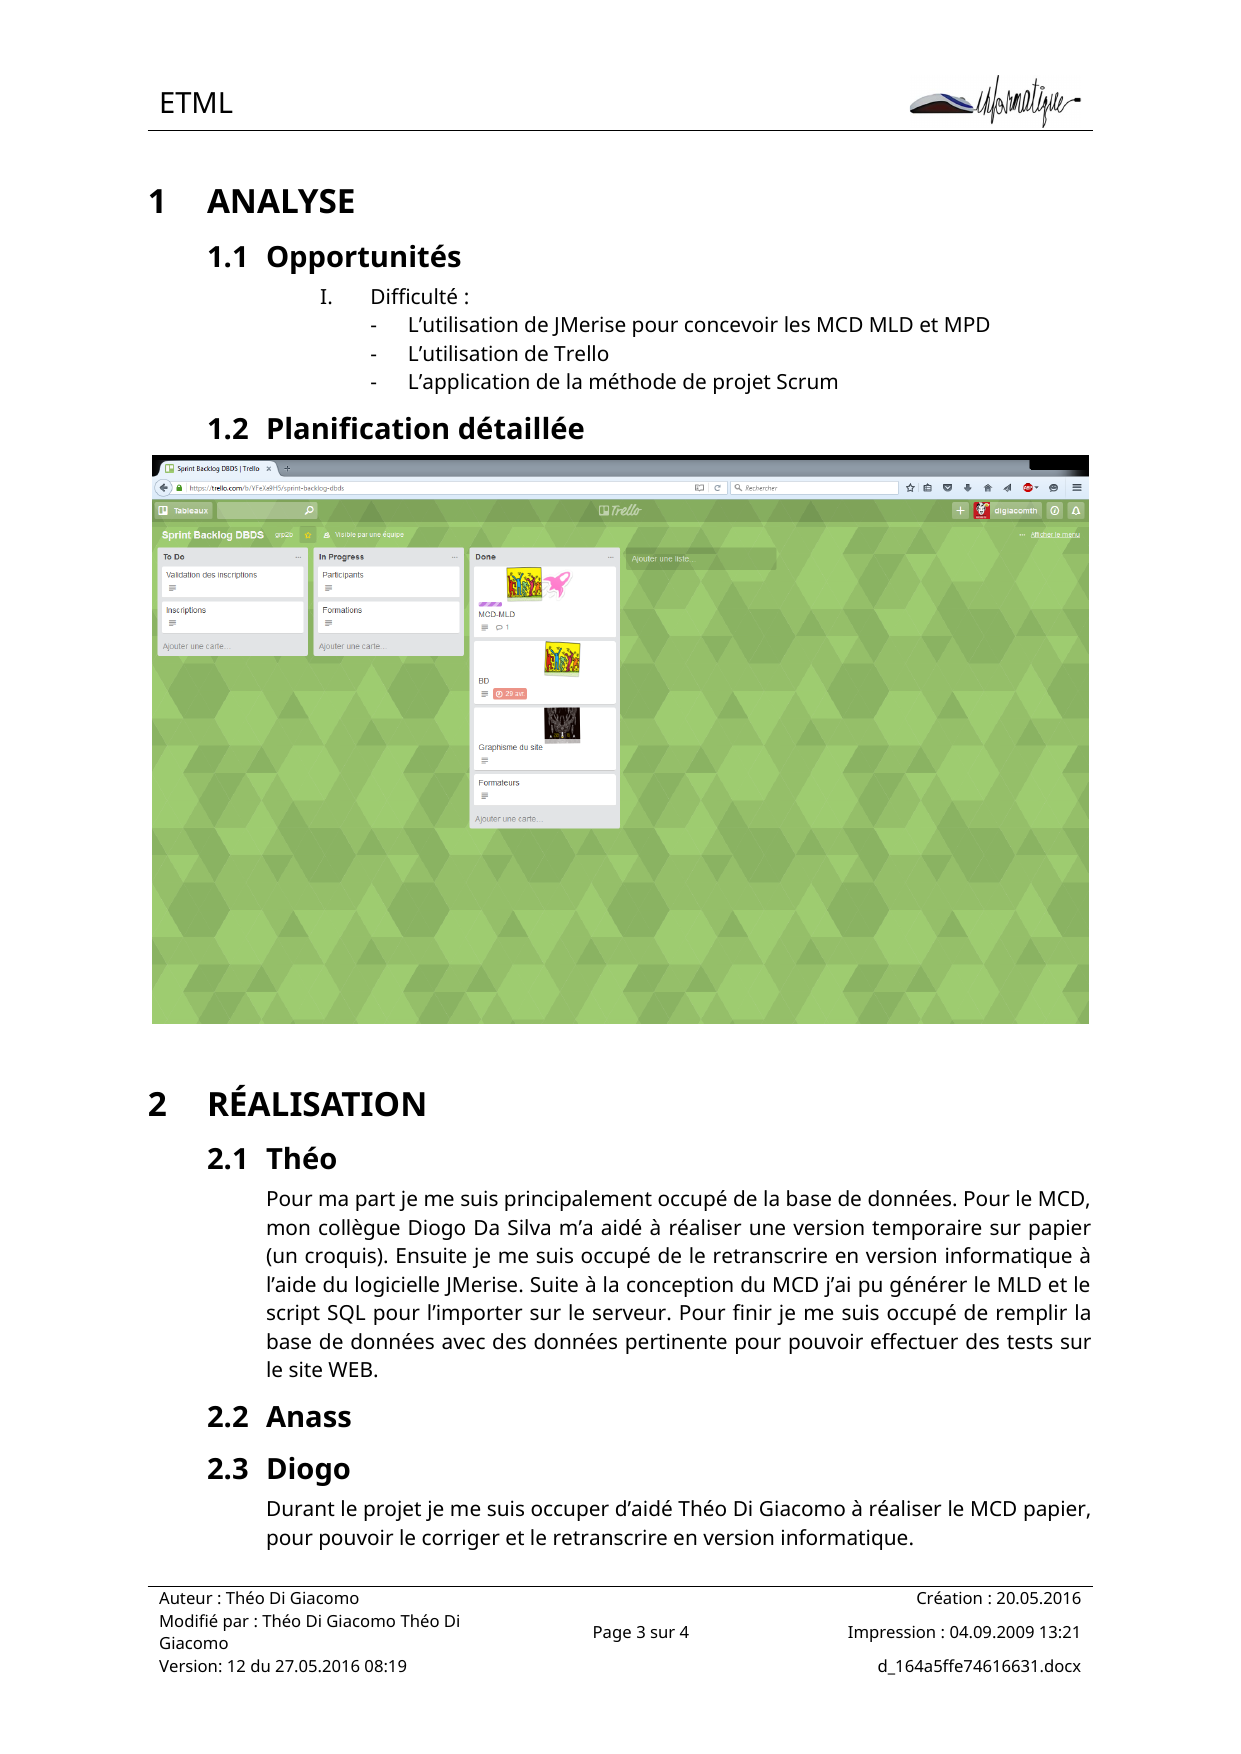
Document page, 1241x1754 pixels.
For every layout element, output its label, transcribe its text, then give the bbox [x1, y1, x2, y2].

subtitle Diogo [207, 1448, 1092, 1488]
subtitle Anass [207, 1396, 1092, 1436]
subtitle Planification détaillée [207, 408, 1092, 448]
subtitle Théo [207, 1139, 1092, 1178]
list L’utilisation de Trello [370, 339, 1092, 367]
text Pour ma part je me suis principalement occupé de la base de données. Pour le MCD, mon collègue Diogo Da Silva m’a aidé à réaliser une version temporaire sur papier (un croquis). Ensuite je me suis occupé de le retranscrire en version informatique à l’aide du logicielle JMerise. Suite à la conception du MCD j’ai pu générer le MLD et le script SQL pour l’importer sur le serveur. Pour finir je me suis occupé de remplir la base de données avec des données pertinente pour pouvoir effectuer des tests sur le site WEB. [266, 1184, 1092, 1384]
subtitle Analyse [148, 178, 1092, 223]
list L’utilisation de JMerise pour concevoir les MCD MLD et MPD [370, 310, 1092, 339]
list Difficulté : [333, 282, 1092, 310]
picture [909, 75, 1082, 128]
list L’application de la méthode de projet Scrum [370, 367, 1092, 396]
subtitle Réalisation [148, 1081, 1092, 1126]
subtitle Opportunités [207, 236, 1092, 276]
